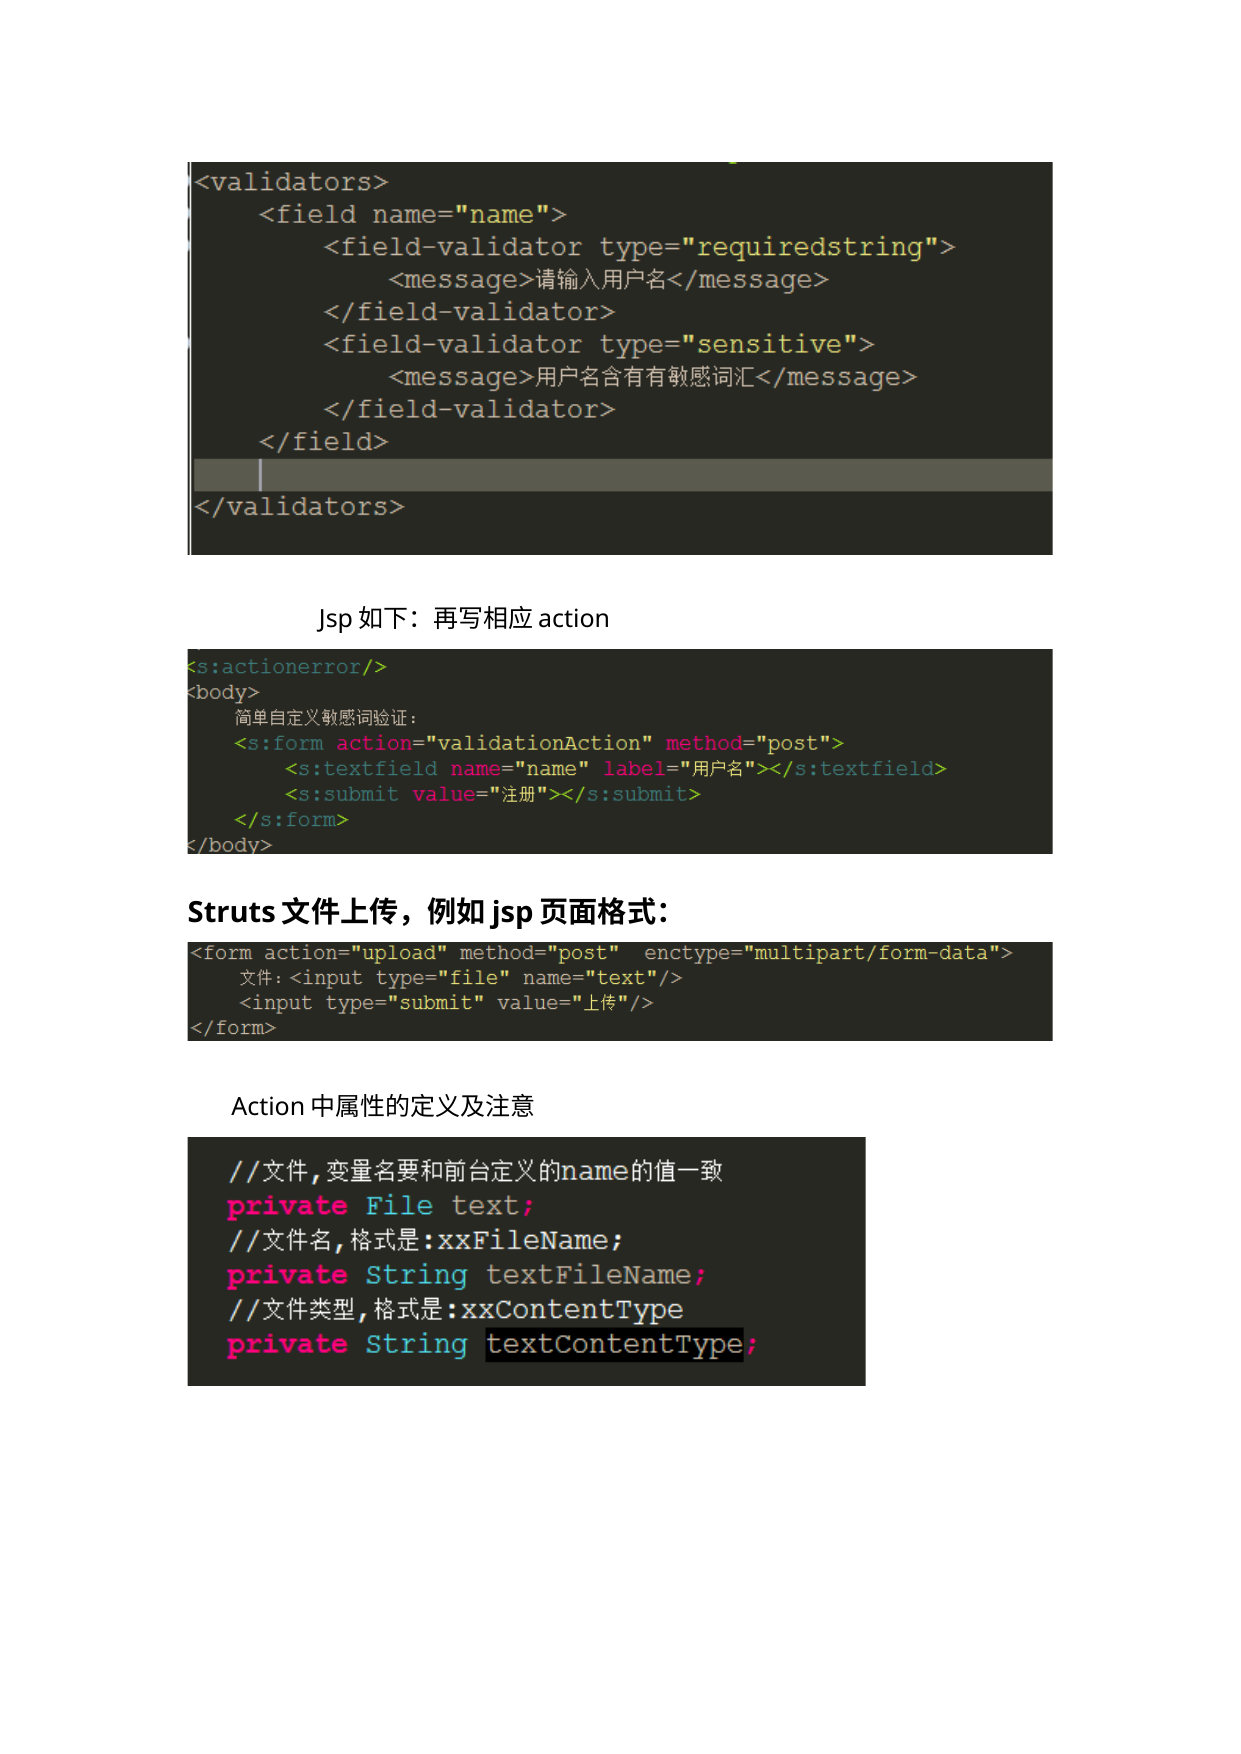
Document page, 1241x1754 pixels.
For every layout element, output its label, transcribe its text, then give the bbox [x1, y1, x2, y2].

picture [187, 942, 1053, 1041]
picture [187, 649, 1053, 854]
picture [187, 1137, 866, 1386]
text Jsp如下：再写相应action [275, 584, 1053, 649]
picture [187, 162, 1053, 555]
text Action中属性的定义及注意 [187, 1072, 1053, 1137]
text Struts文件上传，例如jsp页面格式： [187, 877, 1053, 942]
